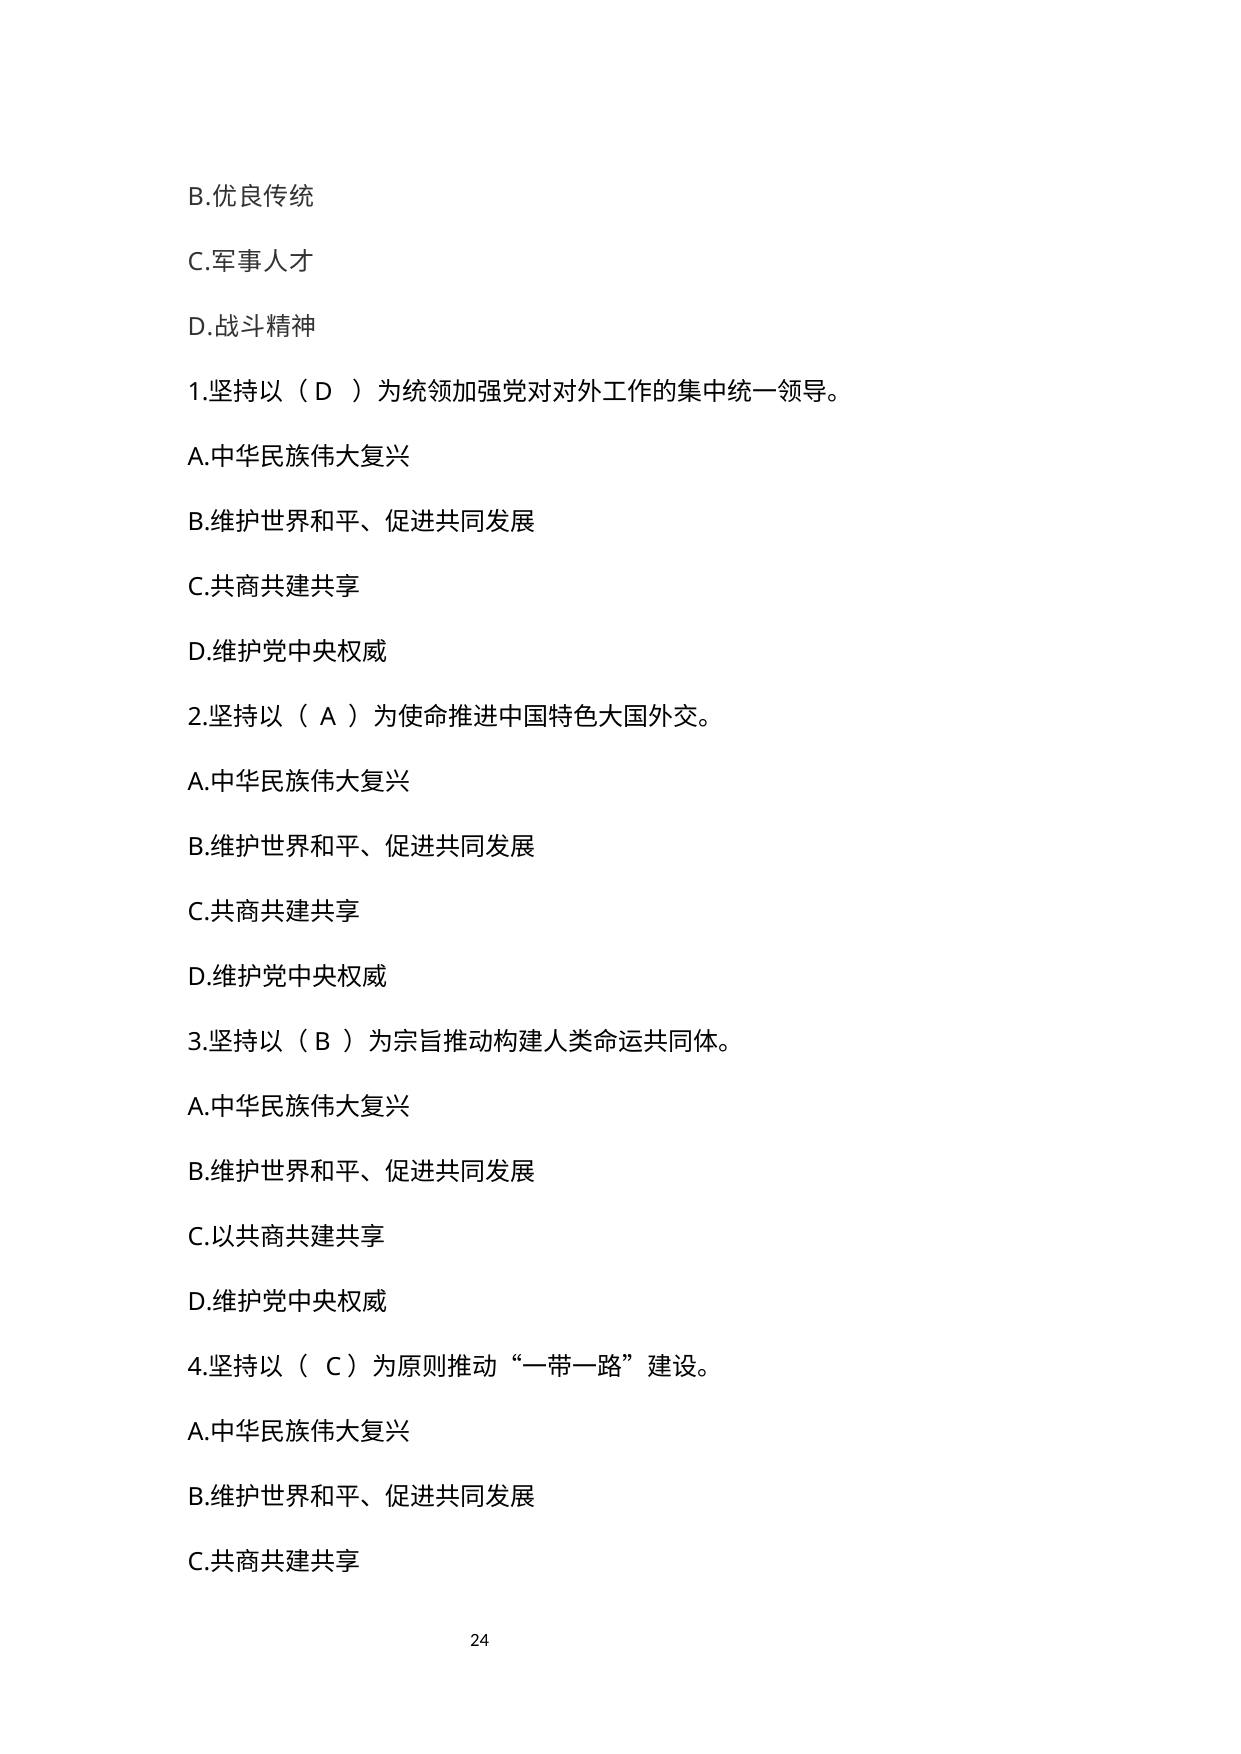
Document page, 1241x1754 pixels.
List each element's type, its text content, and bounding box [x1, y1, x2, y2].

text D.战斗精神 [187, 292, 1053, 357]
text B.优良传统 [187, 162, 1053, 227]
text C.军事人才 [187, 227, 1053, 292]
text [187, 357, 1053, 1592]
